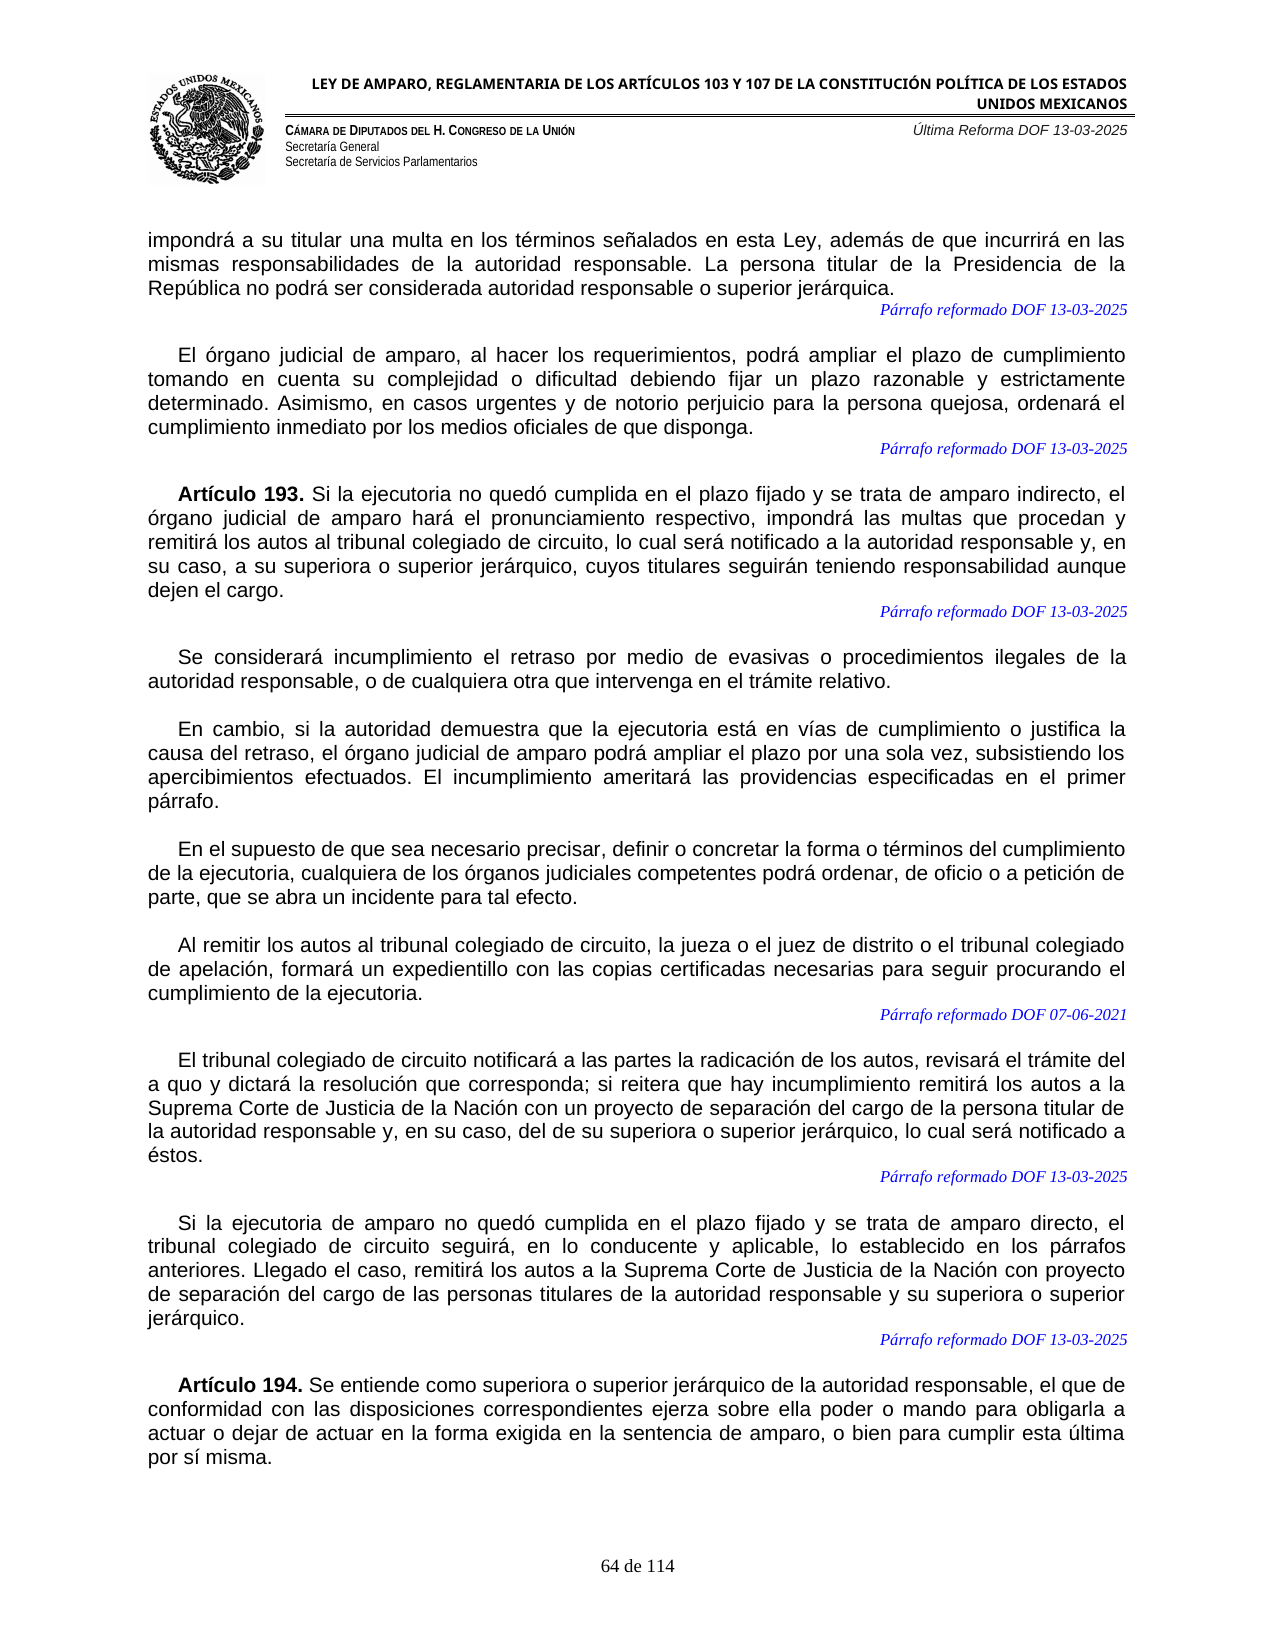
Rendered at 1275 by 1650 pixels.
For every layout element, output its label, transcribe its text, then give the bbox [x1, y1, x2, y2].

text En cambio, si la autoridad demuestra que la ejecutoria está en vías de cumplimiento o justifica la causa del retraso, el órgano judicial de amparo podrá ampliar el plazo por una sola vez, subsistiendo los apercibimientos efectuados. El incumplimiento ameritará las providencias especificadas en el primer párrafo. [148, 717, 1127, 813]
text Párrafo reformado DOF 13-03-2025 [148, 439, 1127, 458]
text En el supuesto de que sea necesario precisar, definir o concretar la forma o términos del cumplimiento de la ejecutoria, cualquiera de los órganos judiciales competentes podrá ordenar, de oficio o a petición de parte, que se abra un incidente para tal efecto. [148, 837, 1127, 908]
text Párrafo reformado DOF 13-03-2025 [148, 300, 1127, 319]
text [148, 228, 1127, 300]
text Artículo 194. Se entiende como superiora o superior jerárquico de la autoridad responsable, el que de conformidad con las disposiciones correspondientes ejerza sobre ella poder o mando para obligarla a actuar o dejar de actuar en la forma exigida en la sentencia de amparo, o bien para cumplir esta última por sí misma. [148, 1373, 1127, 1469]
text Párrafo reformado DOF 07-06-2021 [148, 1004, 1127, 1023]
text El órgano judicial de amparo, al hacer los requerimientos, podrá ampliar el plazo de cumplimiento tomando en cuenta su complejidad o dificultad debiendo fijar un plazo razonable y estrictamente determinado. Asimismo, en casos urgentes y de notorio perjuicio para la persona quejosa, ordenará el cumplimiento inmediato por los medios oficiales de que disponga. [148, 343, 1127, 439]
text Párrafo reformado DOF 13-03-2025 [148, 1167, 1127, 1186]
text Párrafo reformado DOF 13-03-2025 [148, 602, 1127, 621]
text Si la ejecutoria de amparo no quedó cumplida en el plazo fijado y se trata de amparo directo, el tribunal colegiado de circuito seguirá, en lo conducente y aplicable, lo establecido en los párrafos anteriores. Llegado el caso, remitirá los autos a la Suprema Corte de Justicia de la Nación con proyecto de separación del cargo de las personas titulares de la autoridad responsable y su superiora o superior jerárquico. [148, 1210, 1127, 1330]
text Se considerará incumplimiento el retraso por medio de evasivas o procedimientos ilegales de la autoridad responsable, o de cualquiera otra que intervenga en el trámite relativo. [148, 645, 1127, 693]
text Párrafo reformado DOF 13-03-2025 [148, 1330, 1127, 1349]
text Al remitir los autos al tribunal colegiado de circuito, la jueza o el juez de distrito o el tribunal colegiado de apelación, formará un expedientillo con las copias certificadas necesarias para seguir procurando el cumplimiento de la ejecutoria. [148, 932, 1127, 1004]
text El tribunal colegiado de circuito notificará a las partes la radicación de los autos, revisará el trámite del a quo y dictará la resolución que corresponda; si reitera que hay incumplimiento remitirá los autos a la Suprema Corte de Justicia de la Nación con un proyecto de separación del cargo de la persona titular de la autoridad responsable y, en su caso, del de su superiora o superior jerárquico, lo cual será notificado a éstos. [148, 1047, 1127, 1167]
text Artículo 193. Si la ejecutoria no quedó cumplida en el plazo fijado y se trata de amparo indirecto, el órgano judicial de amparo hará el pronunciamiento respectivo, impondrá las multas que procedan y remitirá los autos al tribunal colegiado de circuito, lo cual será notificado a la autoridad responsable y, en su caso, a su superiora o superior jerárquico, cuyos titulares seguirán teniendo responsabilidad aunque dejen el cargo. [148, 482, 1127, 602]
